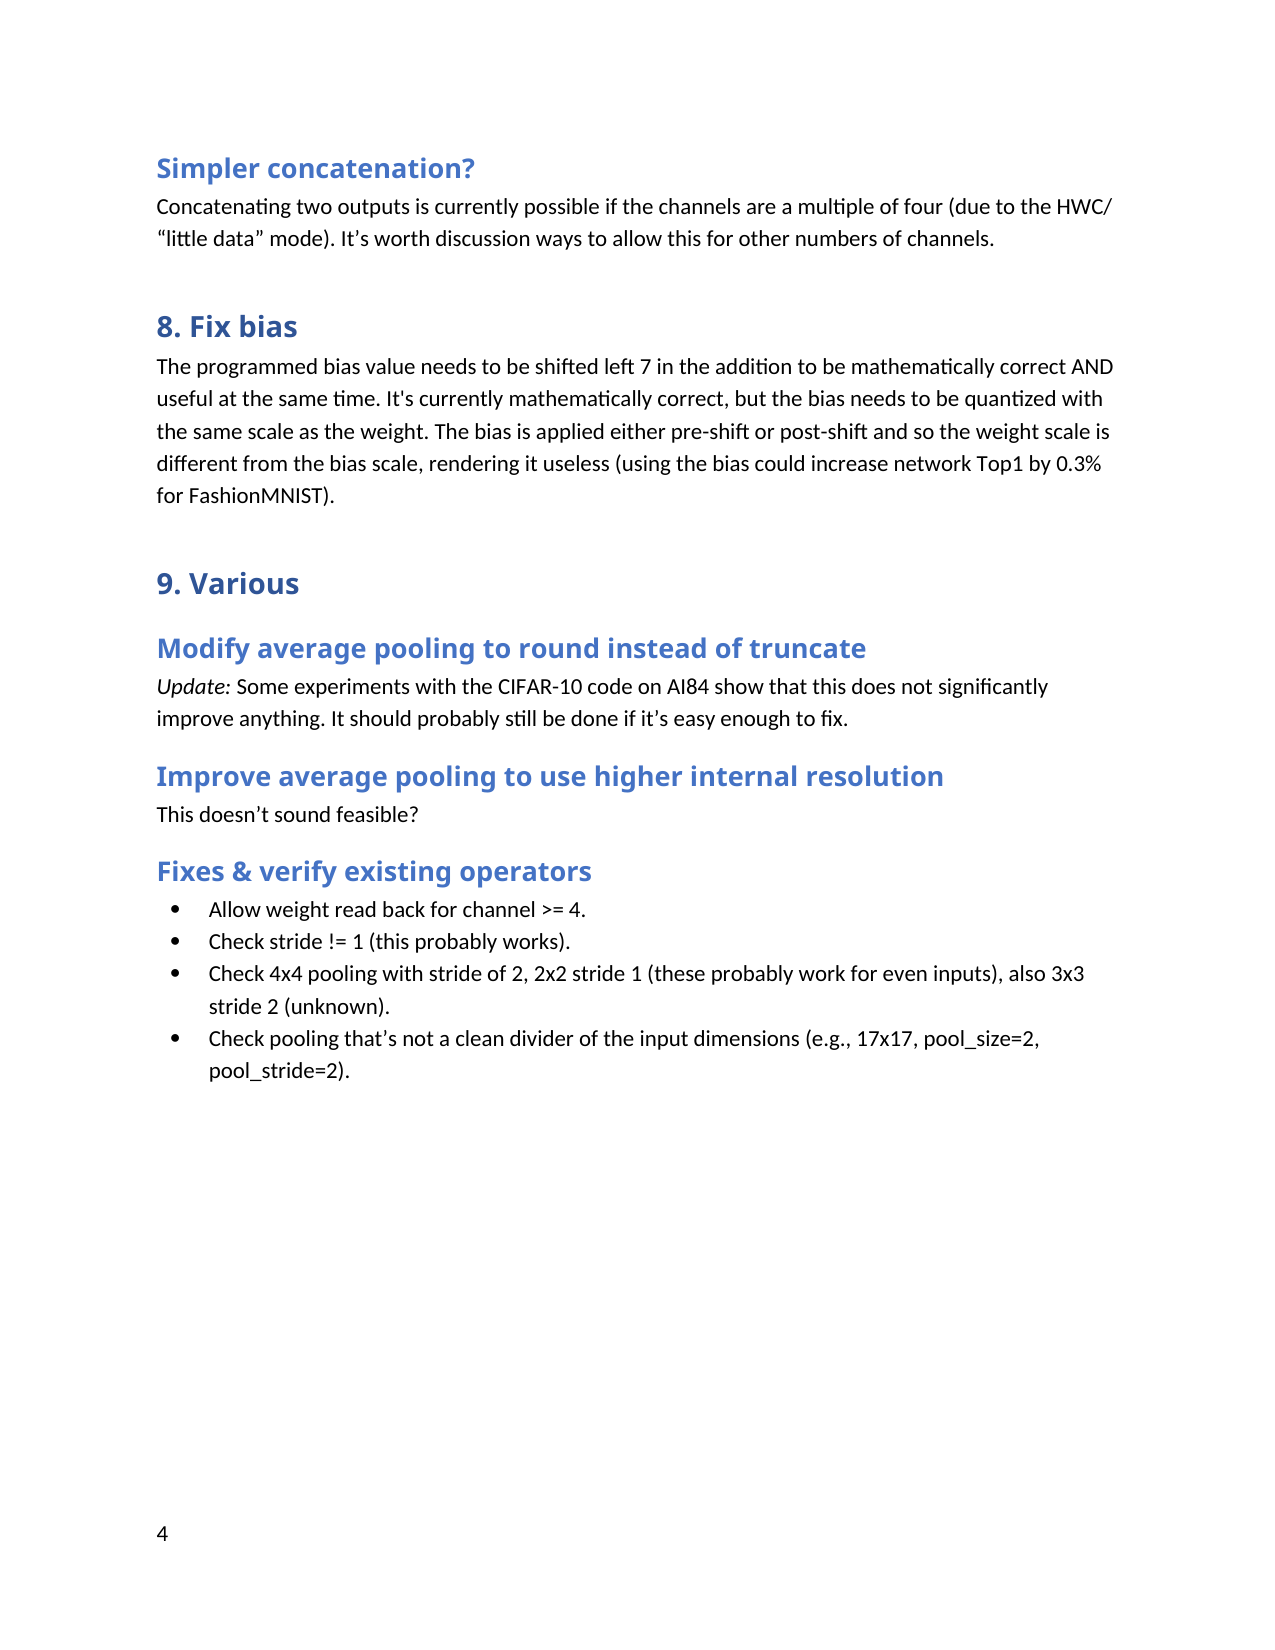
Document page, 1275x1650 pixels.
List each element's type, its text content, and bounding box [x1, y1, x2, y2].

subtitle Improve average pooling to use higher internal resolution [156, 757, 1118, 794]
text Update: Some experiments with the CIFAR-10 code on AI84 show that this does not significantly improve anything. It should probably still be done if it’s easy enough to fix. [156, 672, 1118, 732]
list Allow weight read back for channel >= 4. [171, 895, 1118, 923]
subtitle Simpler concatenation? [156, 150, 1118, 187]
subtitle 9. Various [156, 563, 1118, 603]
subtitle 8. Fix bias [156, 307, 1118, 346]
list Check pooling that’s not a clean divider of the input dimensions (e.g., 17x17, pool_size=2, pool_stride=2). [171, 1024, 1118, 1084]
list Check stride != 1 (this probably works). [171, 927, 1118, 955]
text This doesn’t sound feasible? [156, 800, 1118, 828]
subtitle Fixes & verify existing operators [156, 853, 1118, 890]
subtitle Modify average pooling to round instead of truncate [156, 630, 1118, 667]
text Concatenating two outputs is currently possible if the channels are a multiple of four (due to the HWC/ “little data” mode). It’s worth discussion ways to allow this for other numbers of channels. [156, 192, 1118, 253]
list Check 4x4 pooling with stride of 2, 2x2 stride 1 (these probably work for even inputs), also 3x3 stride 2 (unknown). [171, 959, 1118, 1020]
